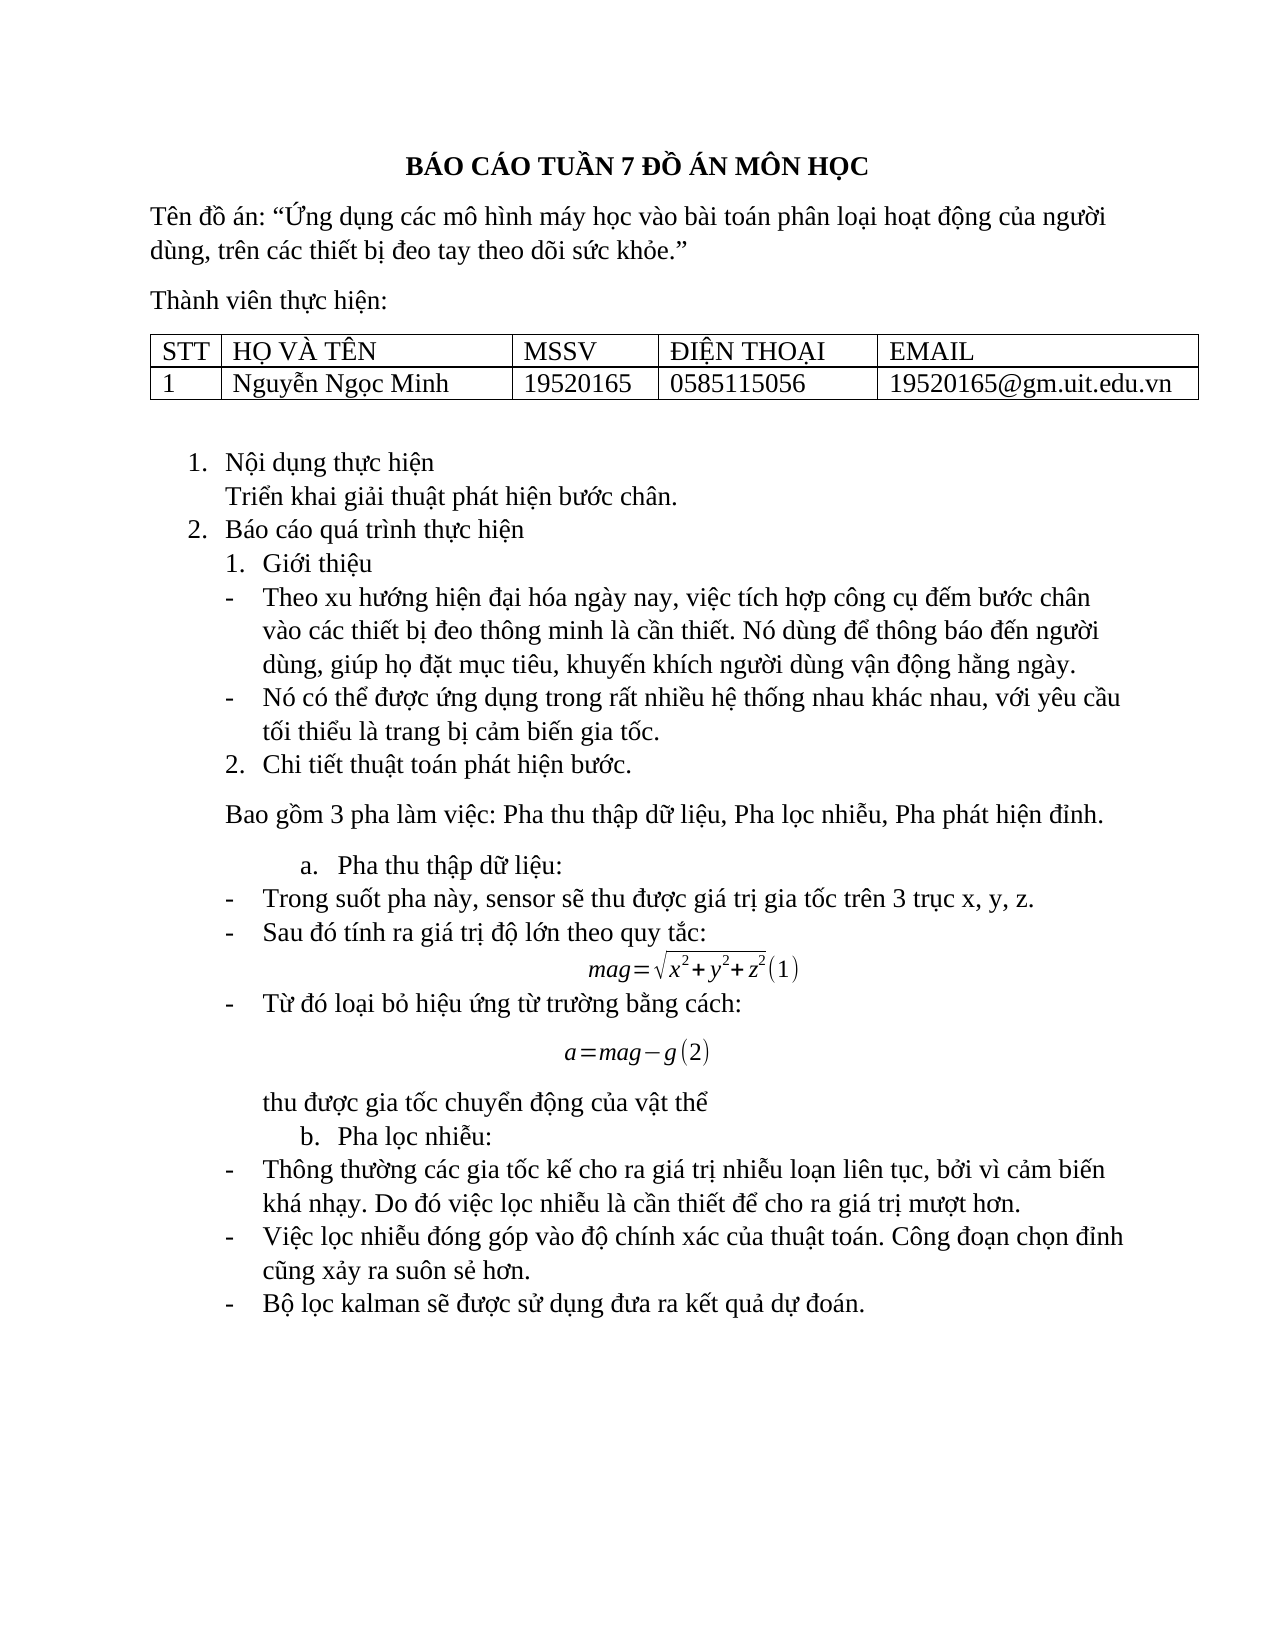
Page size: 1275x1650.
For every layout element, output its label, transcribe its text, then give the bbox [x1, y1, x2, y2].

text BÁO CÁO TUẦN 7 ĐỒ ÁN MÔN HỌC [150, 150, 1125, 181]
table_header STT [151, 335, 221, 366]
table_cell 1 [151, 368, 221, 398]
list Chi tiết thuật toán phát hiện bước. [225, 748, 1125, 779]
table_header HỌ VÀ TÊN [222, 335, 512, 366]
list Sau đó tính ra giá trị độ lớn theo quy tắc: [225, 916, 1125, 947]
table_cell 0585115056 [659, 368, 877, 398]
table_header MSSV [513, 335, 658, 366]
list Nội dụng thực hiện [187, 446, 1125, 478]
list Theo xu hướng hiện đại hóa ngày nay, việc tích hợp công cụ đếm bước chân vào các thiết bị đeo thông minh là cần thiết. Nó dùng để thông báo đến người dùng, giúp họ đặt mục tiêu, khuyến khích người dùng vận động hằng ngày. [225, 581, 1125, 679]
table_header EMAIL [878, 335, 1198, 366]
table_cell 19520165 [513, 368, 658, 398]
list Bộ lọc kalman sẽ được sử dụng đưa ra kết quả dự đoán. [225, 1287, 1125, 1318]
list Pha thu thập dữ liệu: [300, 849, 1125, 880]
list Trong suốt pha này, sensor sẽ thu được giá trị gia tốc trên 3 trục x, y, z. [225, 882, 1125, 913]
list Pha lọc nhiễu: [300, 1119, 1125, 1151]
text Thành viên thực hiện: [150, 284, 1125, 315]
table_header ĐIỆN THOẠI [659, 335, 877, 366]
table_cell 19520165@gm.uit.edu.vn [878, 368, 1198, 398]
list thu được gia tốc chuyển động của vật thể [262, 1086, 1125, 1117]
list Từ đó loại bỏ hiệu ứng từ trường bằng cách: [225, 987, 1125, 1018]
text Tên đồ án: “Ứng dụng các mô hình máy học vào bài toán phân loại hoạt động của người dùng, trên các thiết bị đeo tay theo dõi sức khỏe.” [150, 200, 1125, 265]
list Triển khai giải thuật phát hiện bước chân. [225, 480, 1125, 511]
table_cell Nguyễn Ngọc Minh [222, 368, 512, 398]
list Giới thiệu [225, 547, 1125, 578]
text Bao gồm 3 pha làm việc: Pha thu thập dữ liệu, Pha lọc nhiễu, Pha phát hiện đỉnh. [225, 798, 1125, 830]
list Thông thường các gia tốc kế cho ra giá trị nhiễu loạn liên tục, bởi vì cảm biến khá nhạy. Do đó việc lọc nhiễu là cần thiết để cho ra giá trị mượt hơn. [225, 1153, 1125, 1218]
list Báo cáo quá trình thực hiện [187, 513, 1125, 545]
list Việc lọc nhiễu đóng góp vào độ chính xác của thuật toán. Công đoạn chọn đỉnh cũng xảy ra suôn sẻ hơn. [225, 1220, 1125, 1285]
list Nó có thể được ứng dụng trong rất nhiều hệ thống nhau khác nhau, với yêu cầu tối thiểu là trang bị cảm biến gia tốc. [225, 681, 1125, 746]
